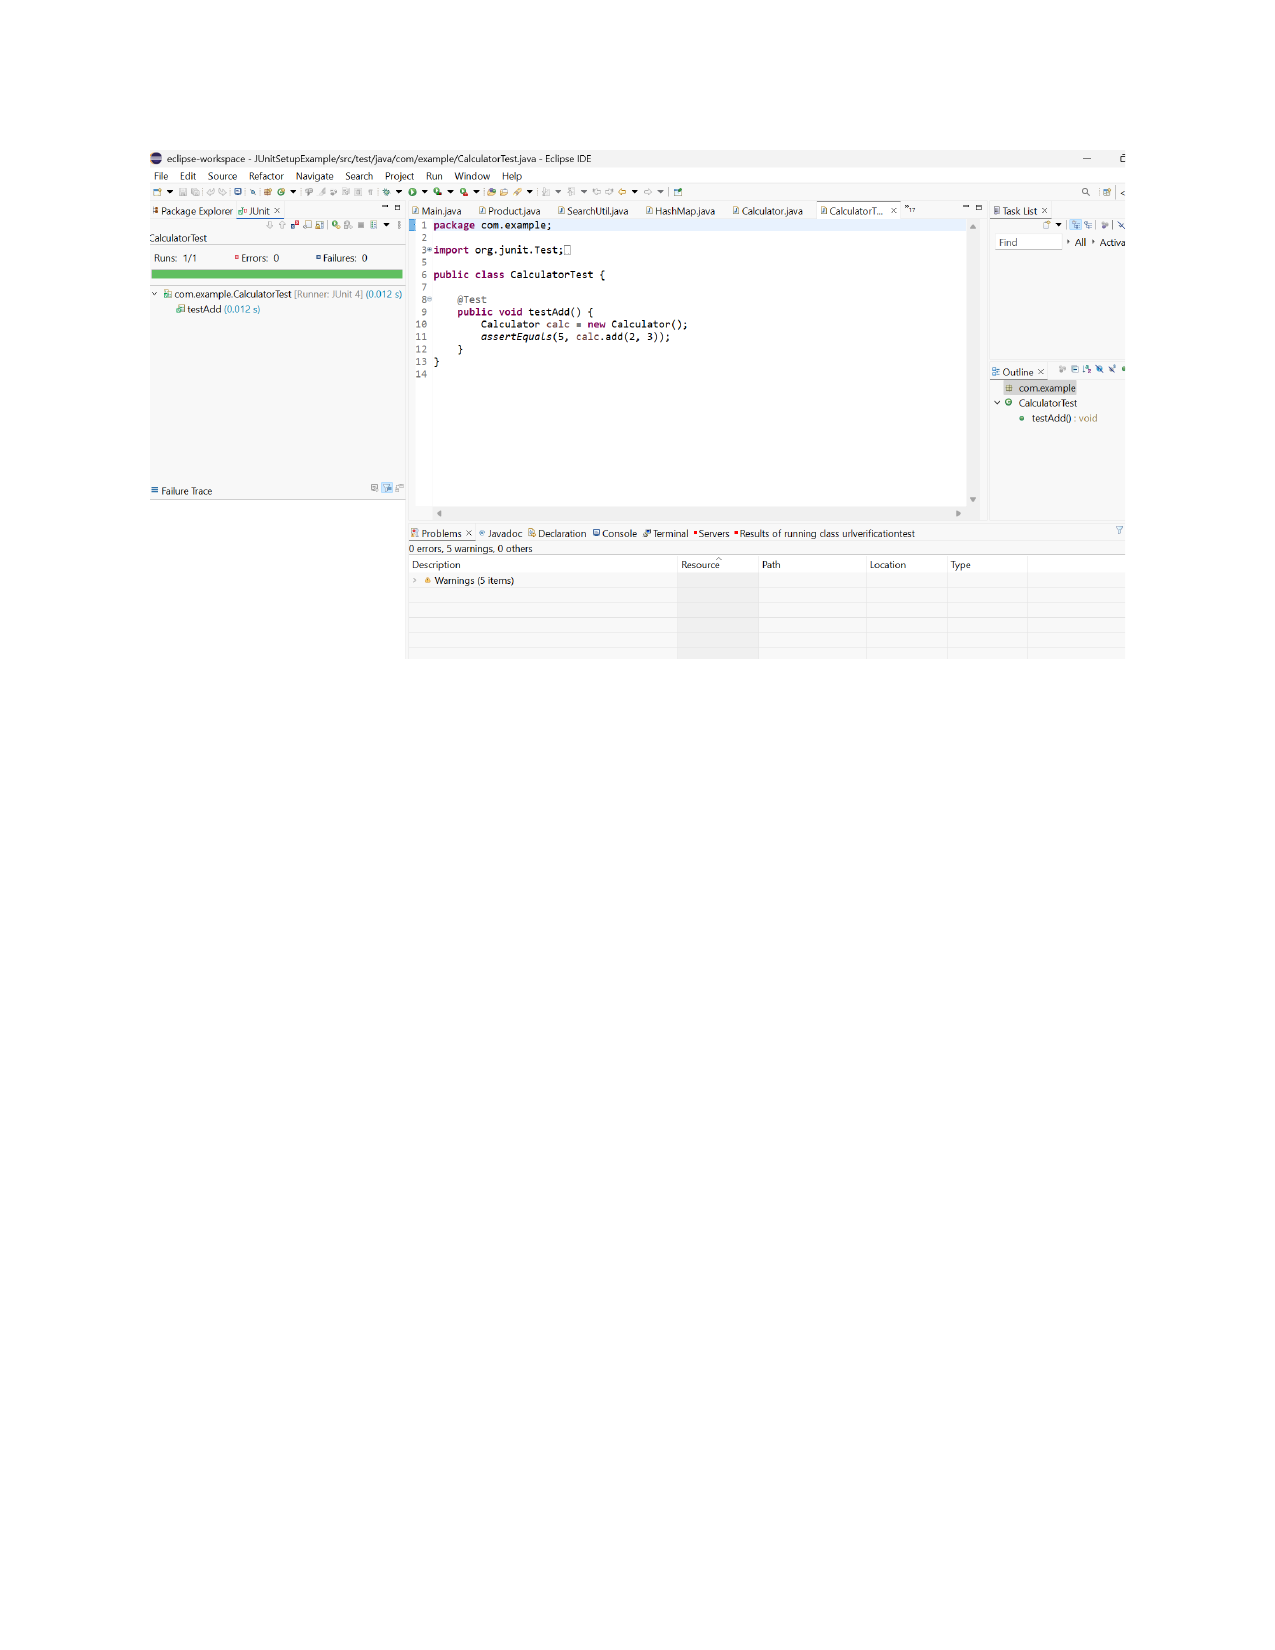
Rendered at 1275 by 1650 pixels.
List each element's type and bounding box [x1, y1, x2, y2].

picture [150, 150, 1125, 659]
